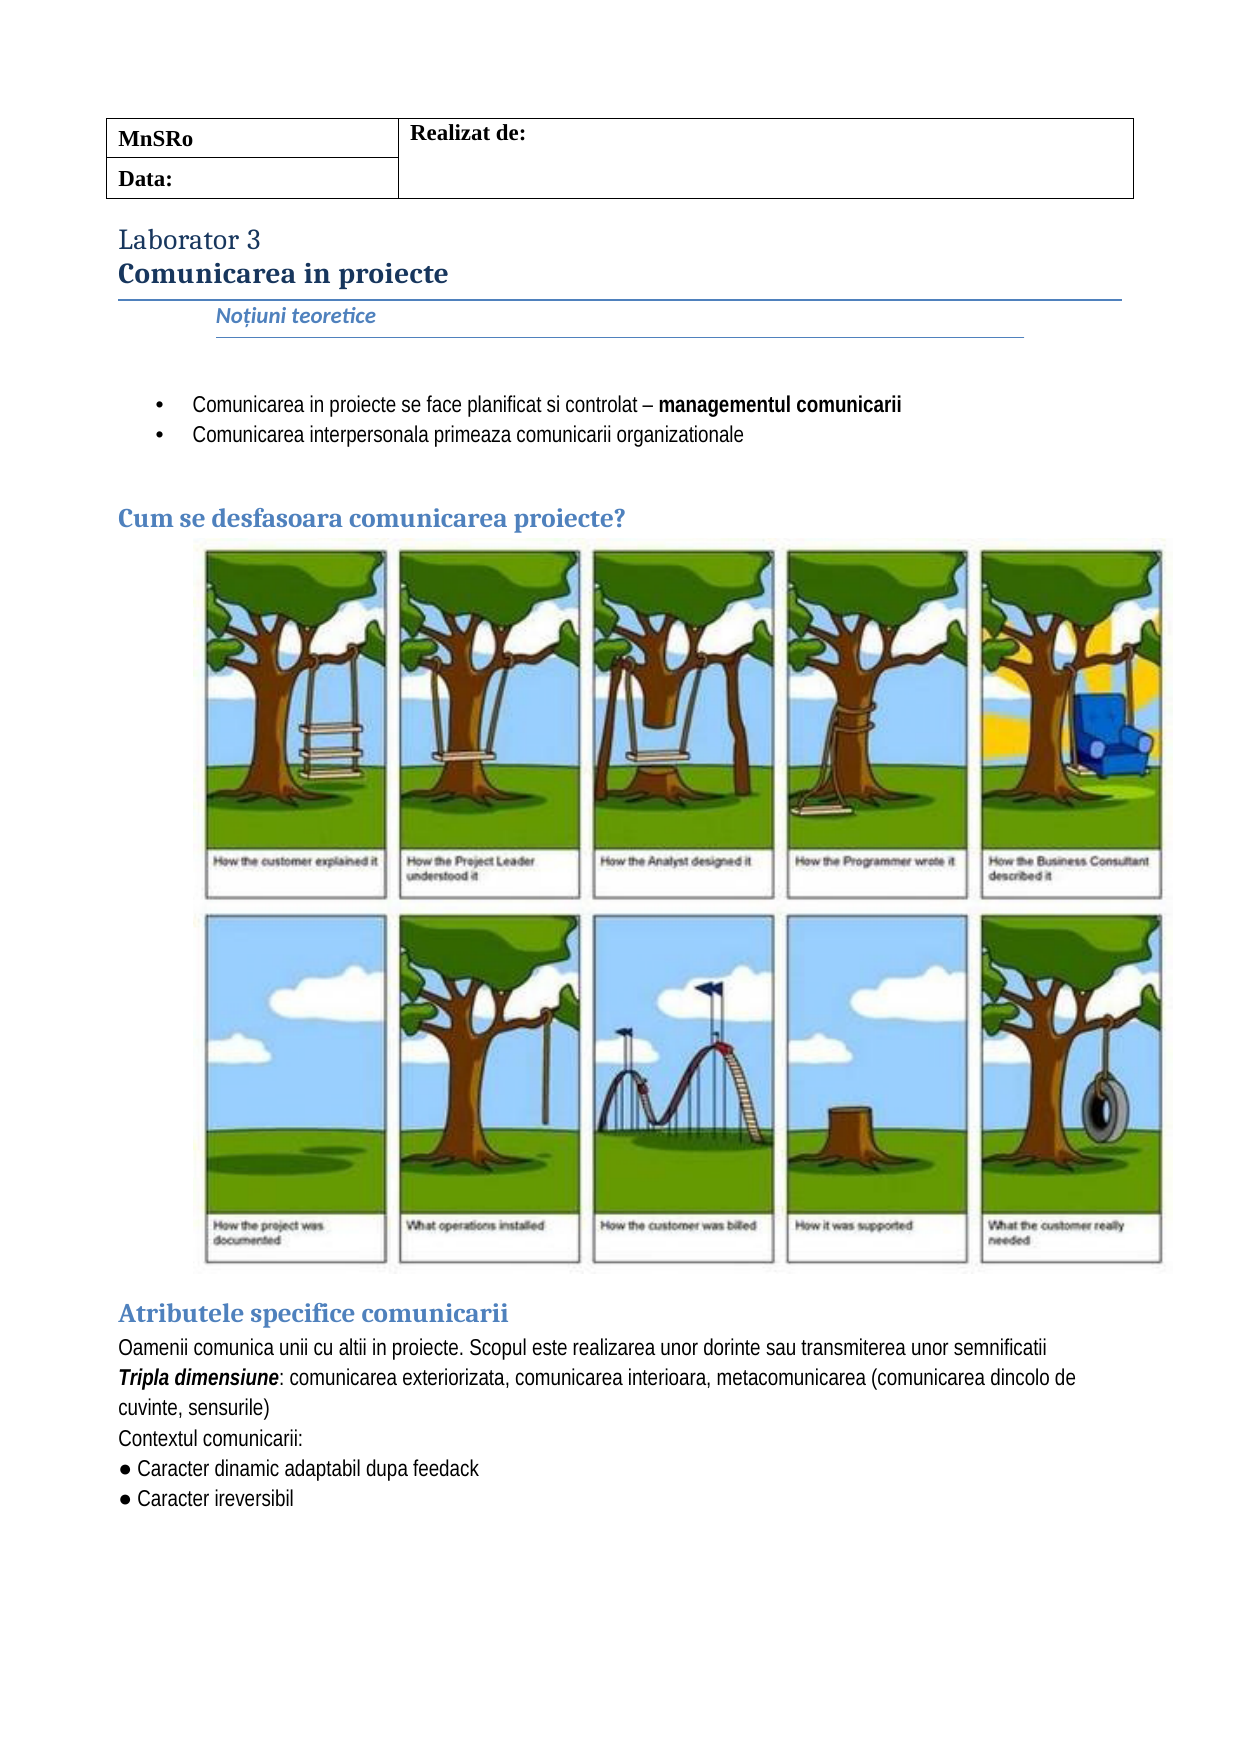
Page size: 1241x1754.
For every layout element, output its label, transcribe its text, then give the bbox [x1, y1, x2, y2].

table_cell Data: [107, 158, 398, 198]
subtitle Atributele specifice comunicarii [118, 1298, 1122, 1329]
text Contextul comunicarii: [118, 1424, 1122, 1451]
table_header MnSRo [107, 119, 398, 157]
table_header Realizat de: [399, 119, 1133, 198]
list Comunicarea in proiecte se face planificat si controlat – managementul comunicarii [155, 391, 1122, 417]
title Comunicarea in proiecte [118, 257, 1122, 299]
subtitle Cum se desfasoara comunicarea proiecte? [118, 503, 1122, 534]
picture [193, 538, 1173, 1274]
text Oamenii comunica unii cu altii in proiecte. Scopul este realizarea unor dorinte sau transmiterea unor semnificatii [118, 1334, 1122, 1360]
text ● Caracter ireversibil [118, 1485, 1122, 1511]
text Tripla dimensiune: comunicarea exteriorizata, comunicarea interioara, metacomunicarea (comunicarea dincolo de cuvinte, sensurile) [118, 1364, 1122, 1421]
text Noţiuni teoretice [216, 301, 1024, 337]
text ● Caracter dinamic adaptabil dupa feedack [118, 1455, 1122, 1481]
list Comunicarea interpersonala primeaza comunicarii organizationale [155, 421, 1122, 448]
title Laborator 3 [118, 223, 1122, 257]
